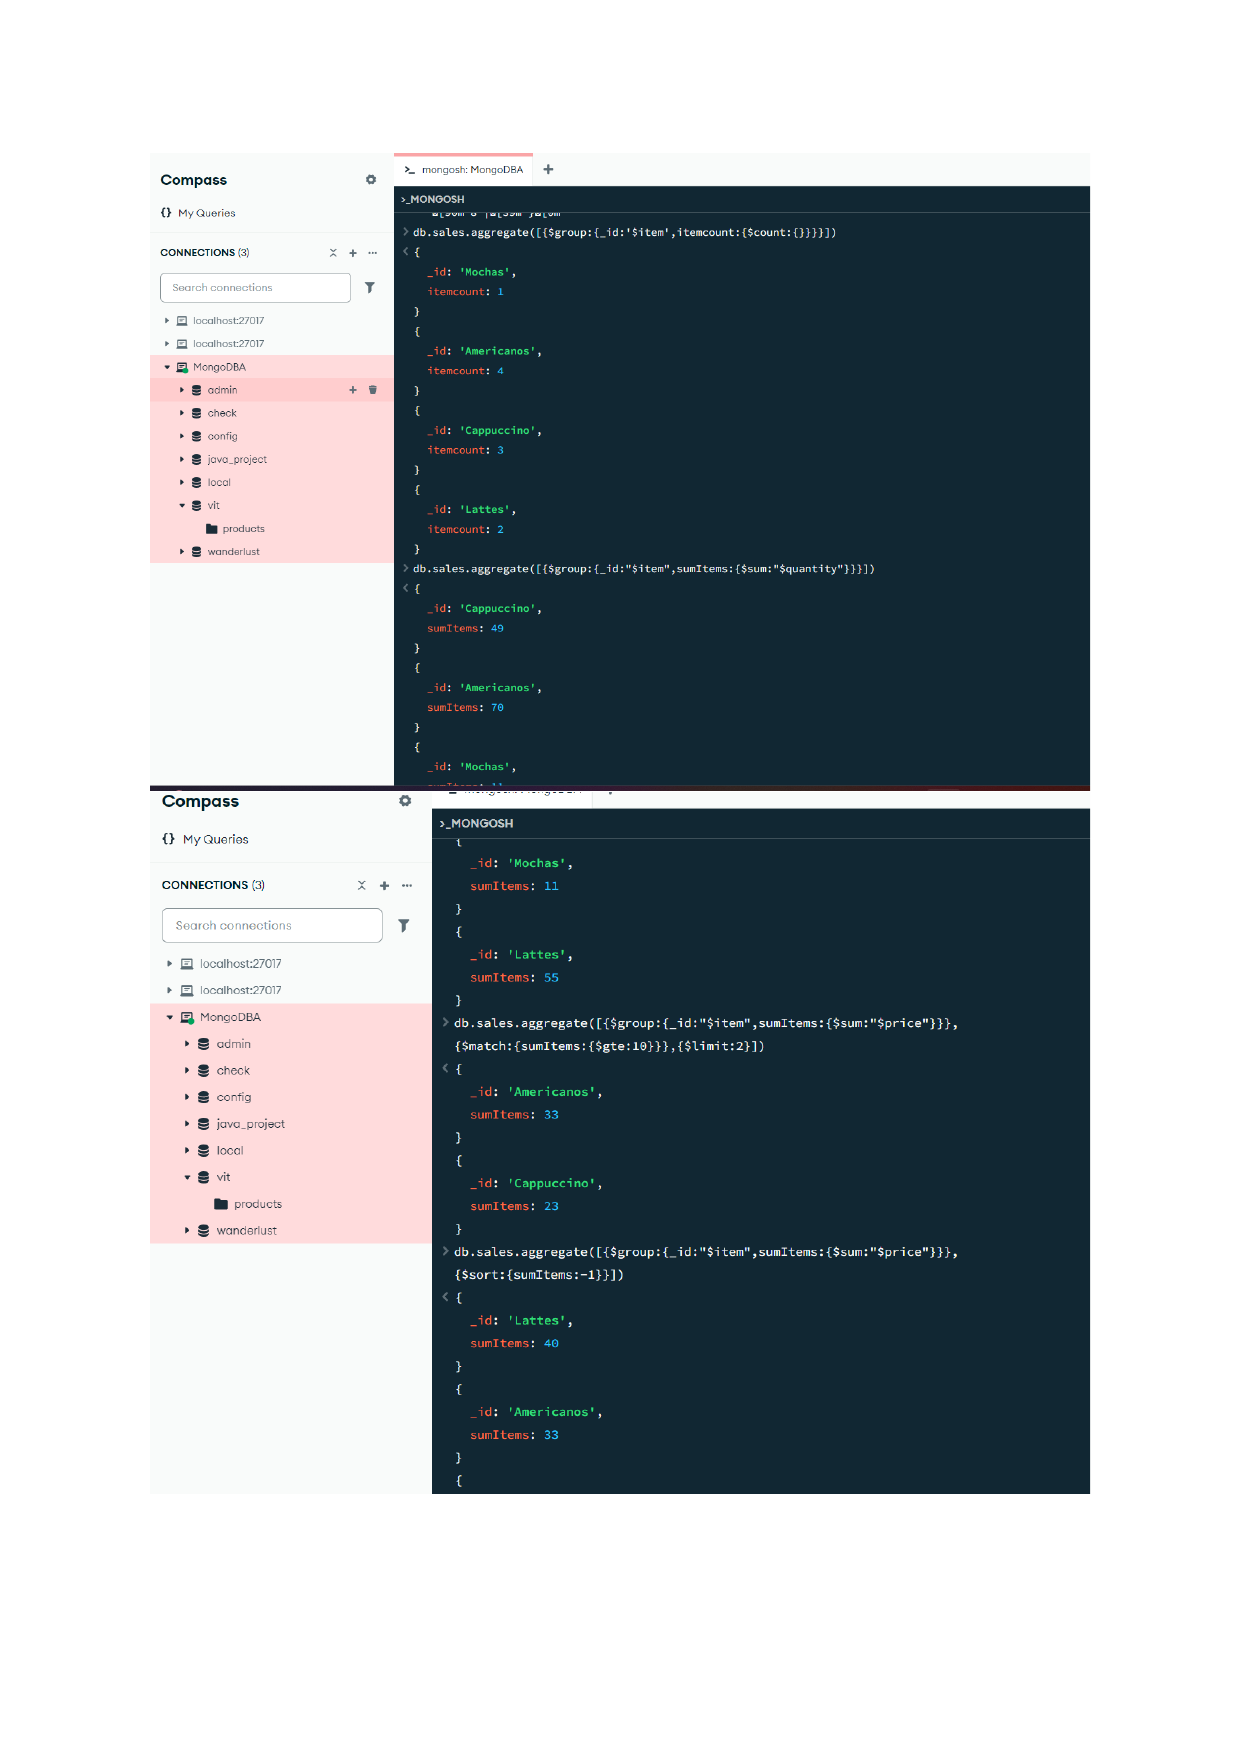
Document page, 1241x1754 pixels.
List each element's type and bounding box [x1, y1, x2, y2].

picture [150, 792, 1091, 1494]
picture [150, 150, 1091, 791]
